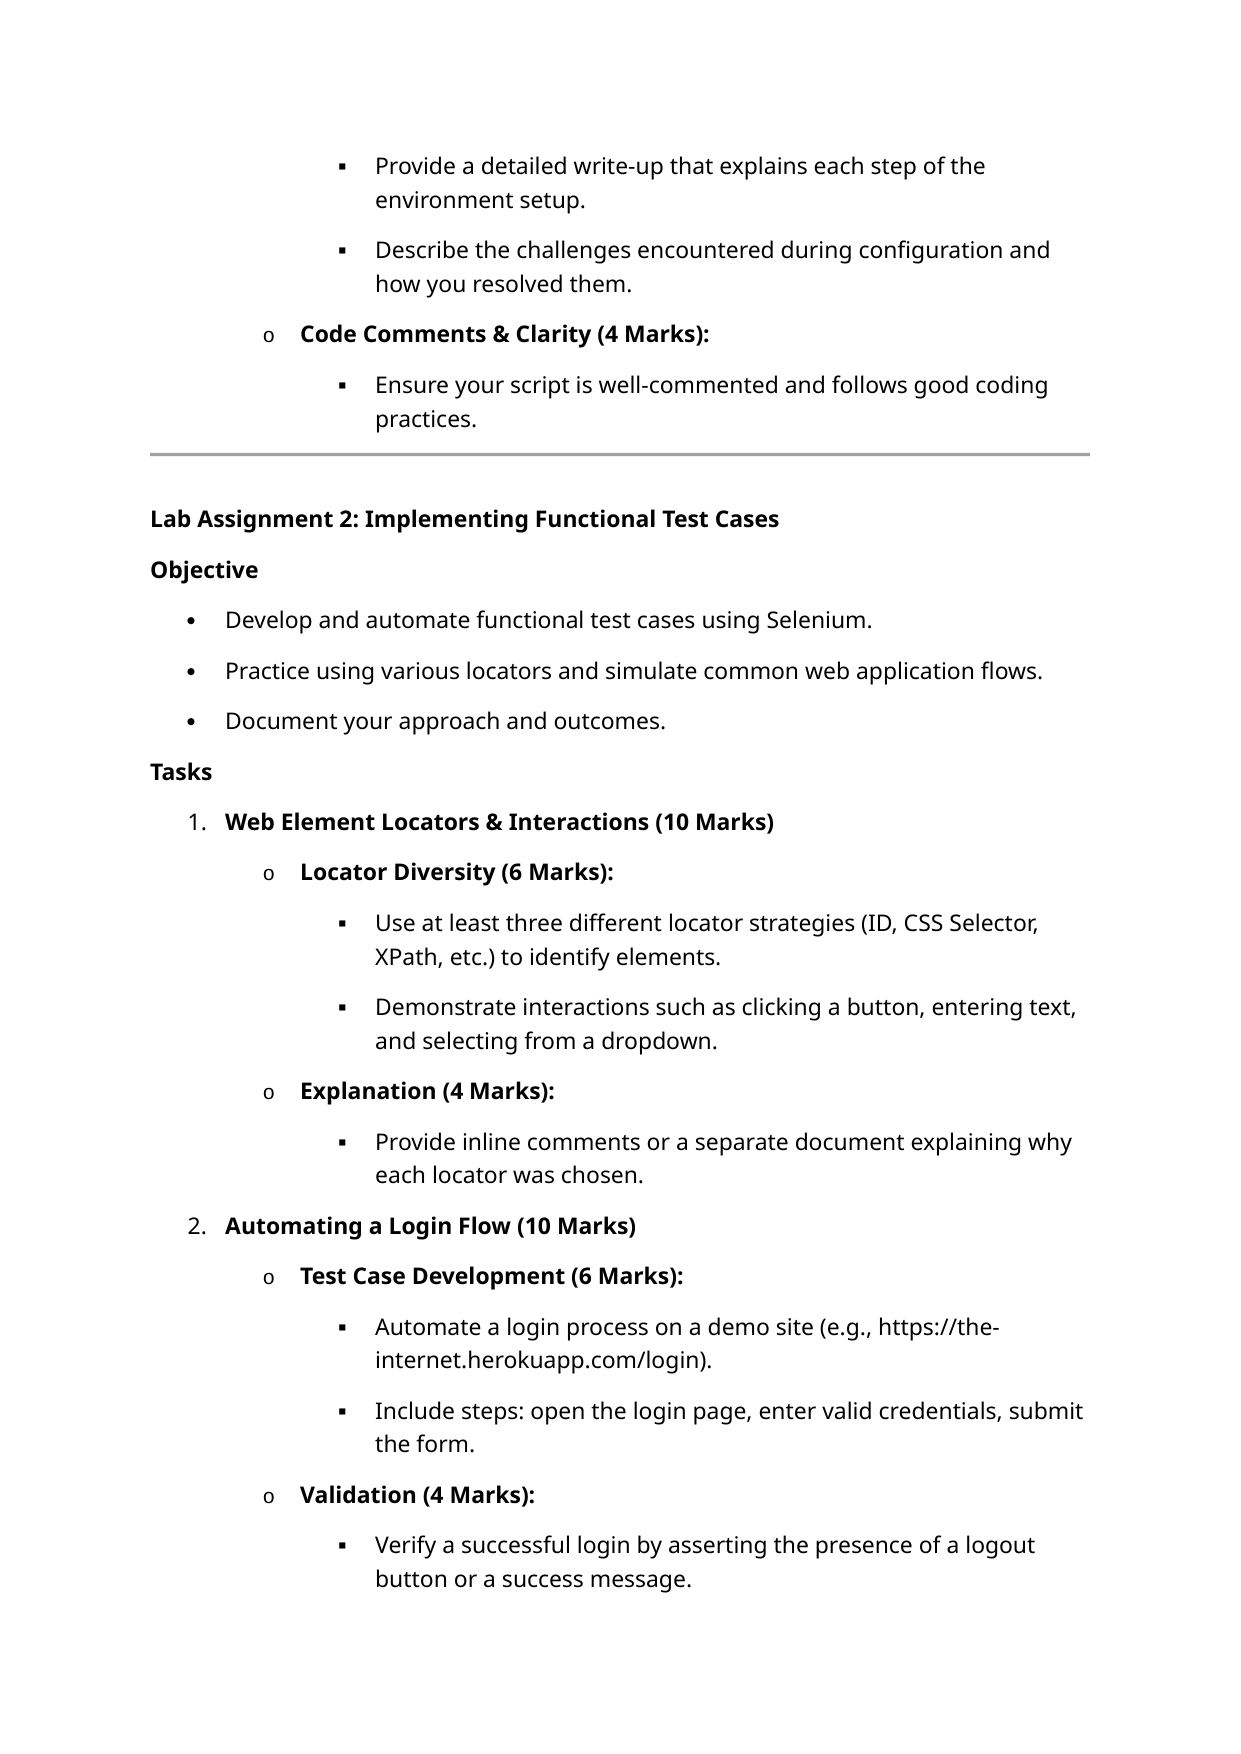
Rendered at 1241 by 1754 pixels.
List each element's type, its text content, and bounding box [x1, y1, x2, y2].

list Explanation (4 Marks): [262, 1075, 1090, 1106]
text Objective [150, 554, 1090, 585]
list Demonstrate interactions such as clicking a button, entering text, and selecting from a dropdown. [337, 991, 1090, 1056]
list Ensure your script is well-commented and follows good coding practices. [337, 369, 1090, 434]
list Develop and automate functional test cases using Selenium. [187, 604, 1090, 635]
list Web Element Locators & Interactions (10 Marks) [187, 806, 1090, 837]
list Verify a successful login by asserting the presence of a logout button or a success message. [337, 1529, 1090, 1594]
list Code Comments & Clarity (4 Marks): [262, 318, 1090, 349]
text Lab Assignment 2: Implementing Functional Test Cases [150, 503, 1090, 534]
list Use at least three different locator strategies (ID, CSS Selector, XPath, etc.) to identify elements. [337, 907, 1090, 972]
list Include steps: open the login page, enter valid credentials, submit the form. [337, 1394, 1090, 1459]
list Automate a login process on a demo site (e.g., https://the-internet.herokuapp.com/login). [337, 1310, 1090, 1375]
list Practice using various locators and simulate common web application flows. [187, 654, 1090, 686]
text Tasks [150, 755, 1090, 787]
list Provide a detailed write-up that explains each step of the environment setup. [337, 150, 1090, 215]
list Automating a Login Flow (10 Marks) [187, 1209, 1090, 1241]
list Validation (4 Marks): [262, 1479, 1090, 1510]
list Document your approach and outcomes. [187, 705, 1090, 736]
list Locator Diversity (6 Marks): [262, 856, 1090, 887]
list Test Case Development (6 Marks): [262, 1260, 1090, 1291]
list Provide inline comments or a separate document explaining why each locator was chosen. [337, 1125, 1090, 1190]
list Describe the challenges encountered during configuration and how you resolved them. [337, 234, 1090, 299]
